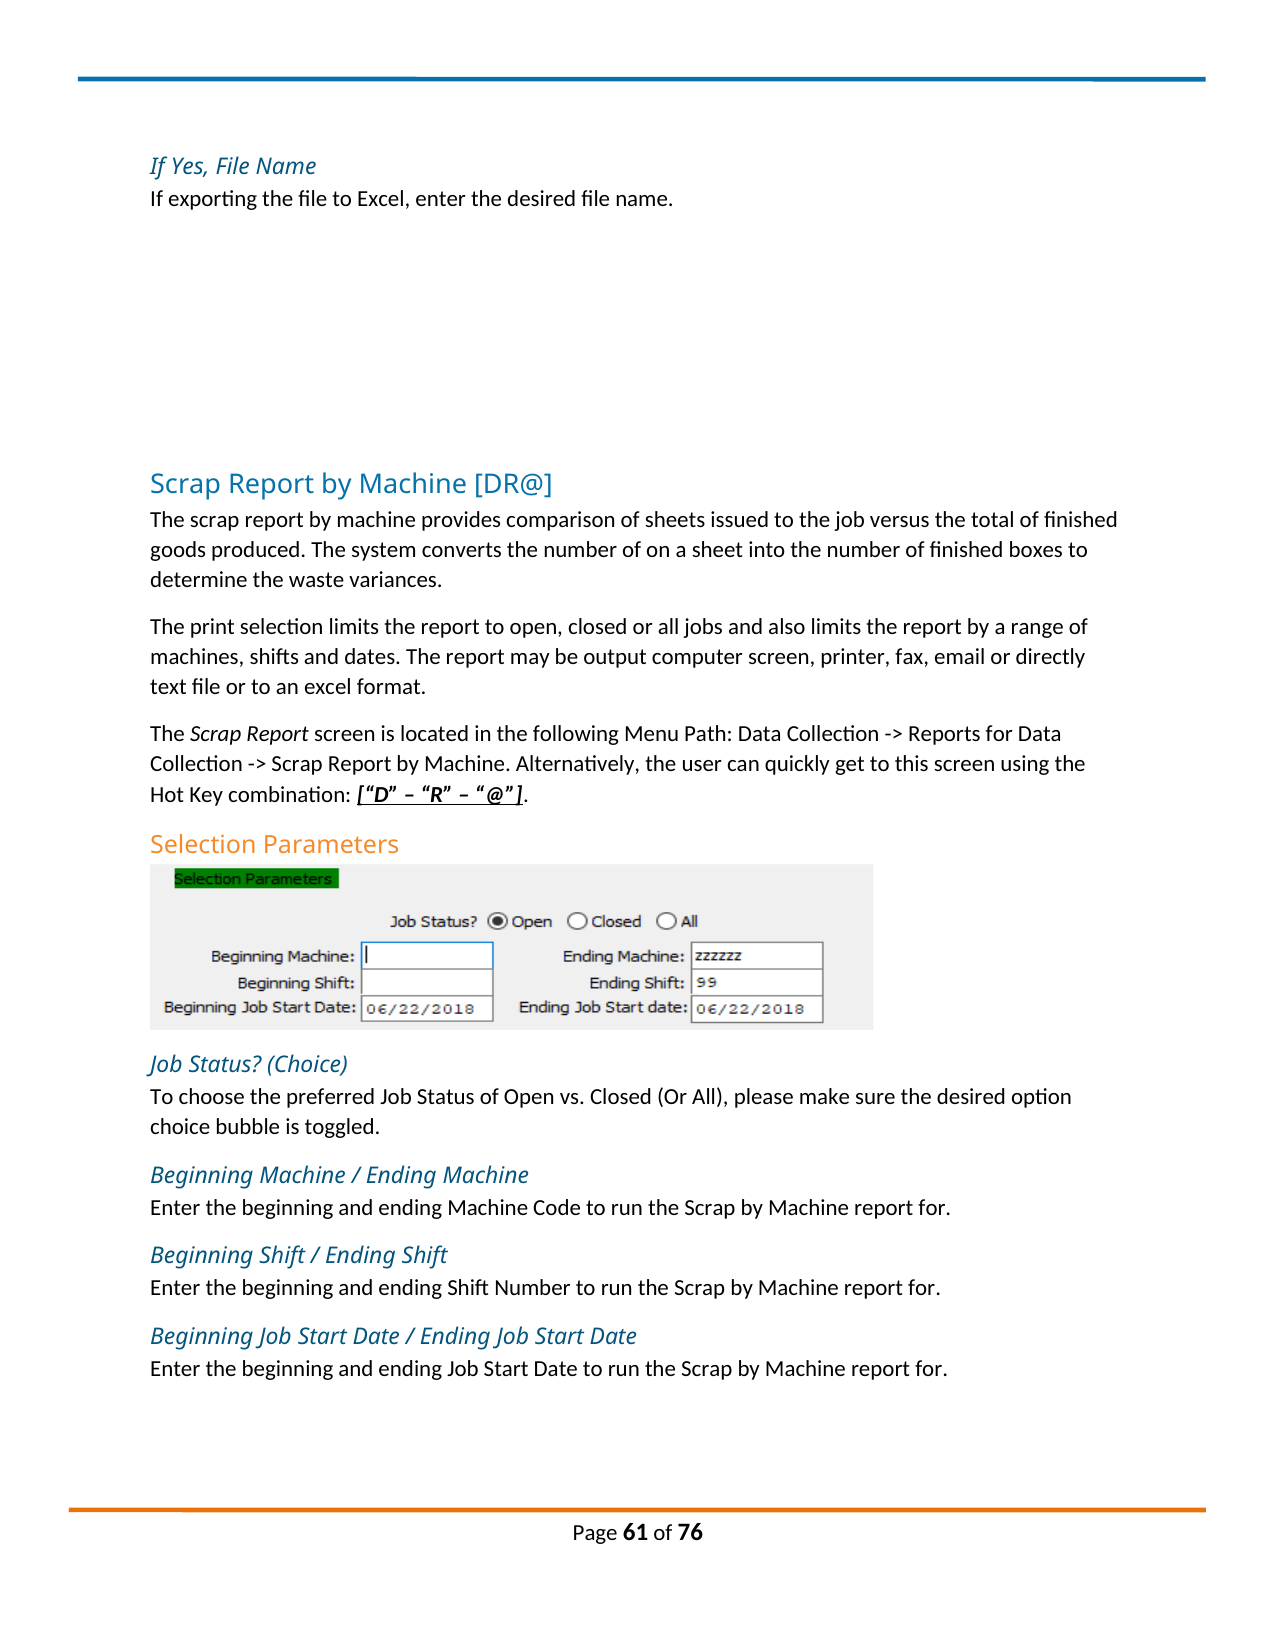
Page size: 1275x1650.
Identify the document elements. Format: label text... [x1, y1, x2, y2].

text Enter the beginning and ending Shift Number to run the Scrap by Machine report for. [150, 1273, 1125, 1301]
subtitle If Yes, File Name [150, 150, 1125, 181]
subtitle Beginning Machine / Ending Machine [150, 1159, 1125, 1190]
subtitle Beginning Shift / Ending Shift [150, 1239, 1125, 1271]
subtitle Selection Parameters [150, 827, 1125, 861]
subtitle Job Status? (Choice) [150, 1048, 1125, 1079]
text If exporting the file to Excel, enter the desired file name. [150, 184, 1125, 212]
text The Scrap Report screen is located in the following Menu Path: Data Collection -> Reports for Data Collection -> Scrap Report by Machine. Alternatively, the user can quickly get to this screen using the Hot Key combination: [“D” – “R” – “@”]. [150, 719, 1125, 808]
text The scrap report by machine provides comparison of sheets issued to the job versus the total of finished goods produced. The system converts the number of on a sheet into the number of finished boxes to determine the waste variances. [150, 505, 1125, 593]
subtitle Scrap Report by Machine [DR@] [150, 465, 1125, 502]
text To choose the preferred Job Status of Open vs. Closed (Or All), please make sure the desired option choice bubble is toggled. [150, 1082, 1125, 1140]
picture [150, 863, 874, 1030]
text Enter the beginning and ending Job Start Date to run the Scrap by Machine report for. [150, 1354, 1125, 1382]
subtitle Beginning Job Start Date / Ending Job Start Date [150, 1320, 1125, 1351]
text The print selection limits the report to open, closed or all jobs and also limits the report by a range of machines, shifts and dates. The report may be output computer screen, printer, fax, email or directly text file or to an excel format. [150, 612, 1125, 701]
text Enter the beginning and ending Machine Code to run the Scrap by Machine report for. [150, 1193, 1125, 1221]
